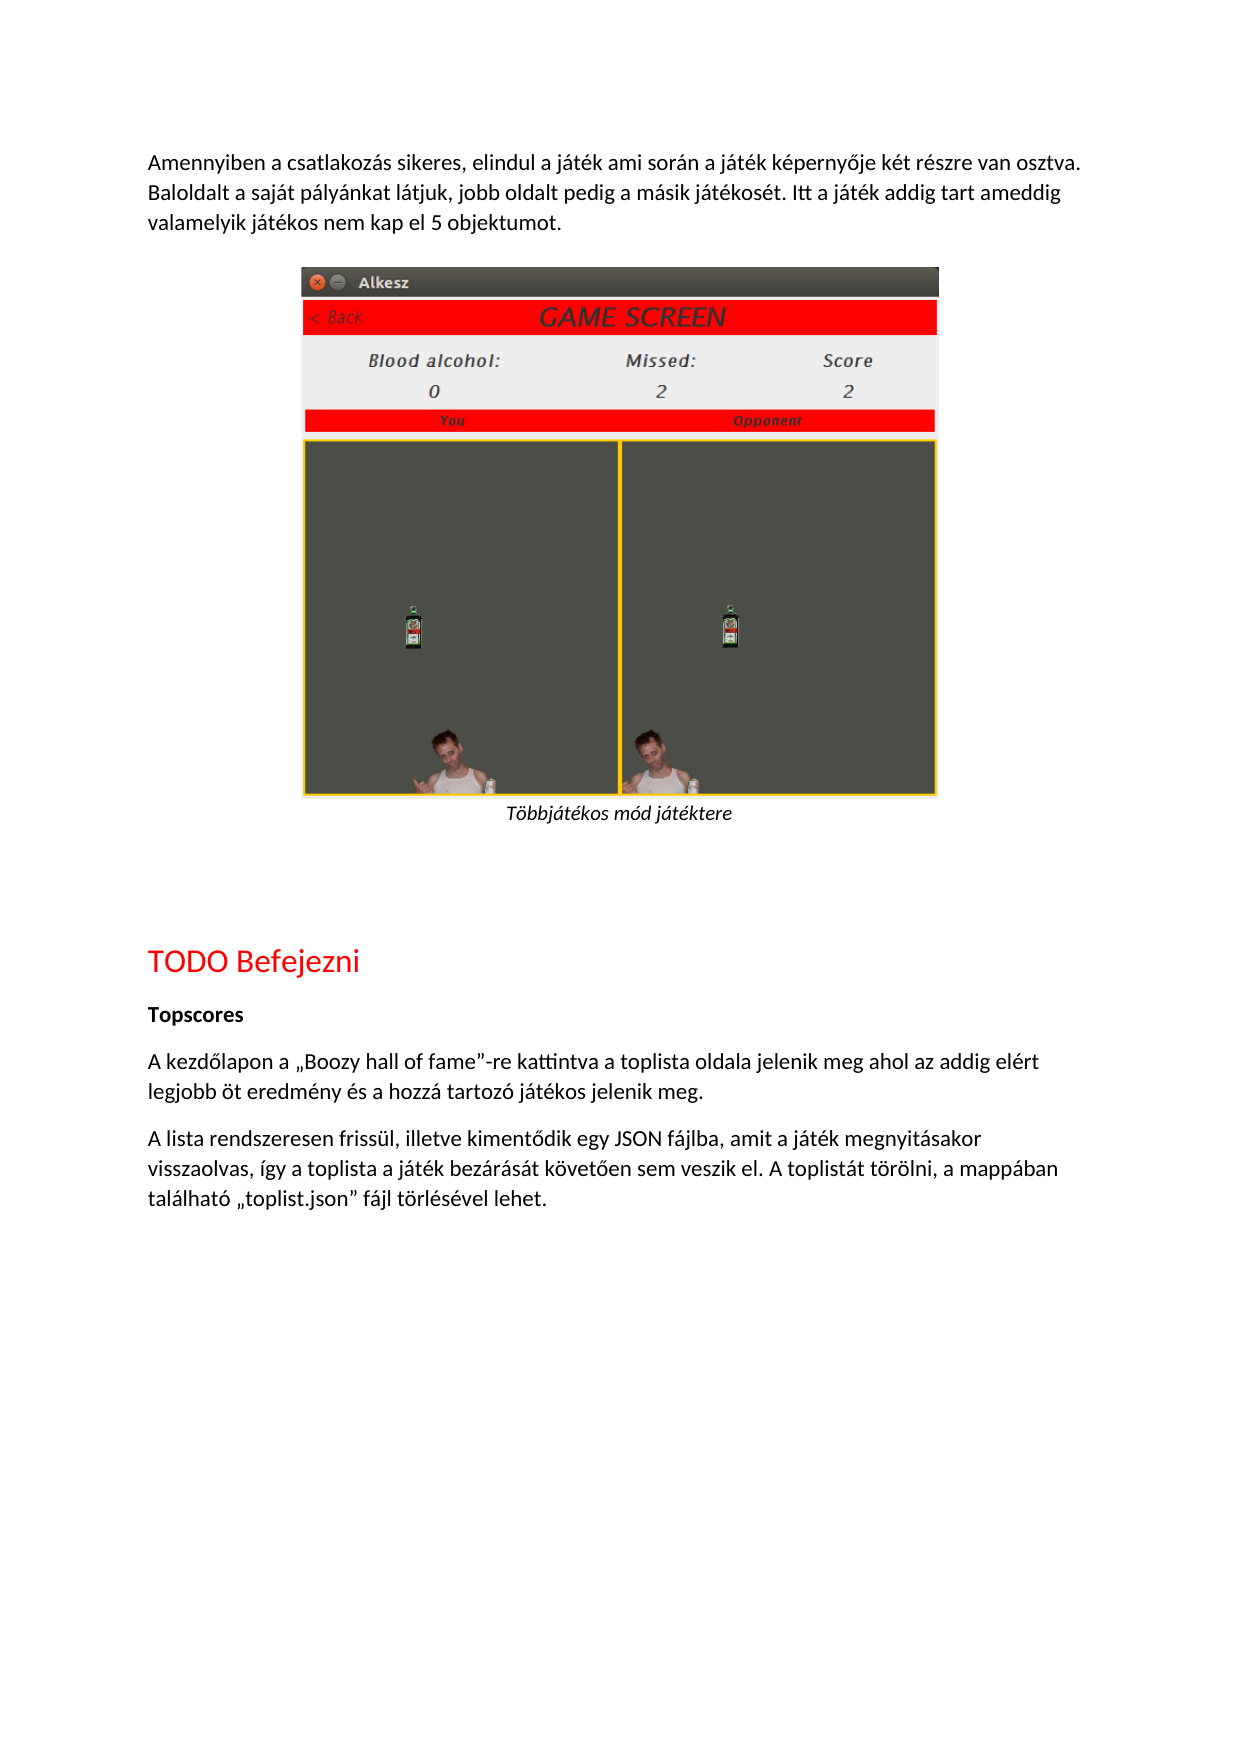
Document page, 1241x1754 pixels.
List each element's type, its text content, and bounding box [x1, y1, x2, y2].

text TODO Befejezni [148, 939, 1093, 980]
picture [301, 267, 939, 799]
text Amennyiben a csatlakozás sikeres, elindul a játék ami során a játék képernyője két részre van osztva. Baloldalt a saját pályánkat látjuk, jobb oldalt pedig a másik játékosét. Itt a játék addig tart ameddig valamelyik játékos nem kap el 5 objektumot. [148, 148, 1093, 236]
text Topscores [148, 1000, 1093, 1028]
text A kezdőlapon a „Boozy hall of fame”-re kattintva a toplista oldala jelenik meg ahol az addig elért legjobb öt eredmény és a hozzá tartozó játékos jelenik meg. [148, 1047, 1093, 1105]
text A lista rendszeresen frissül, illetve kimentődik egy JSON fájlba, amit a játék megnyitásakor visszaolvas, így a toplista a játék bezárását követően sem veszik el. A toplistát törölni, a mappában található „toplist.json” fájl törlésével lehet. [148, 1124, 1093, 1213]
